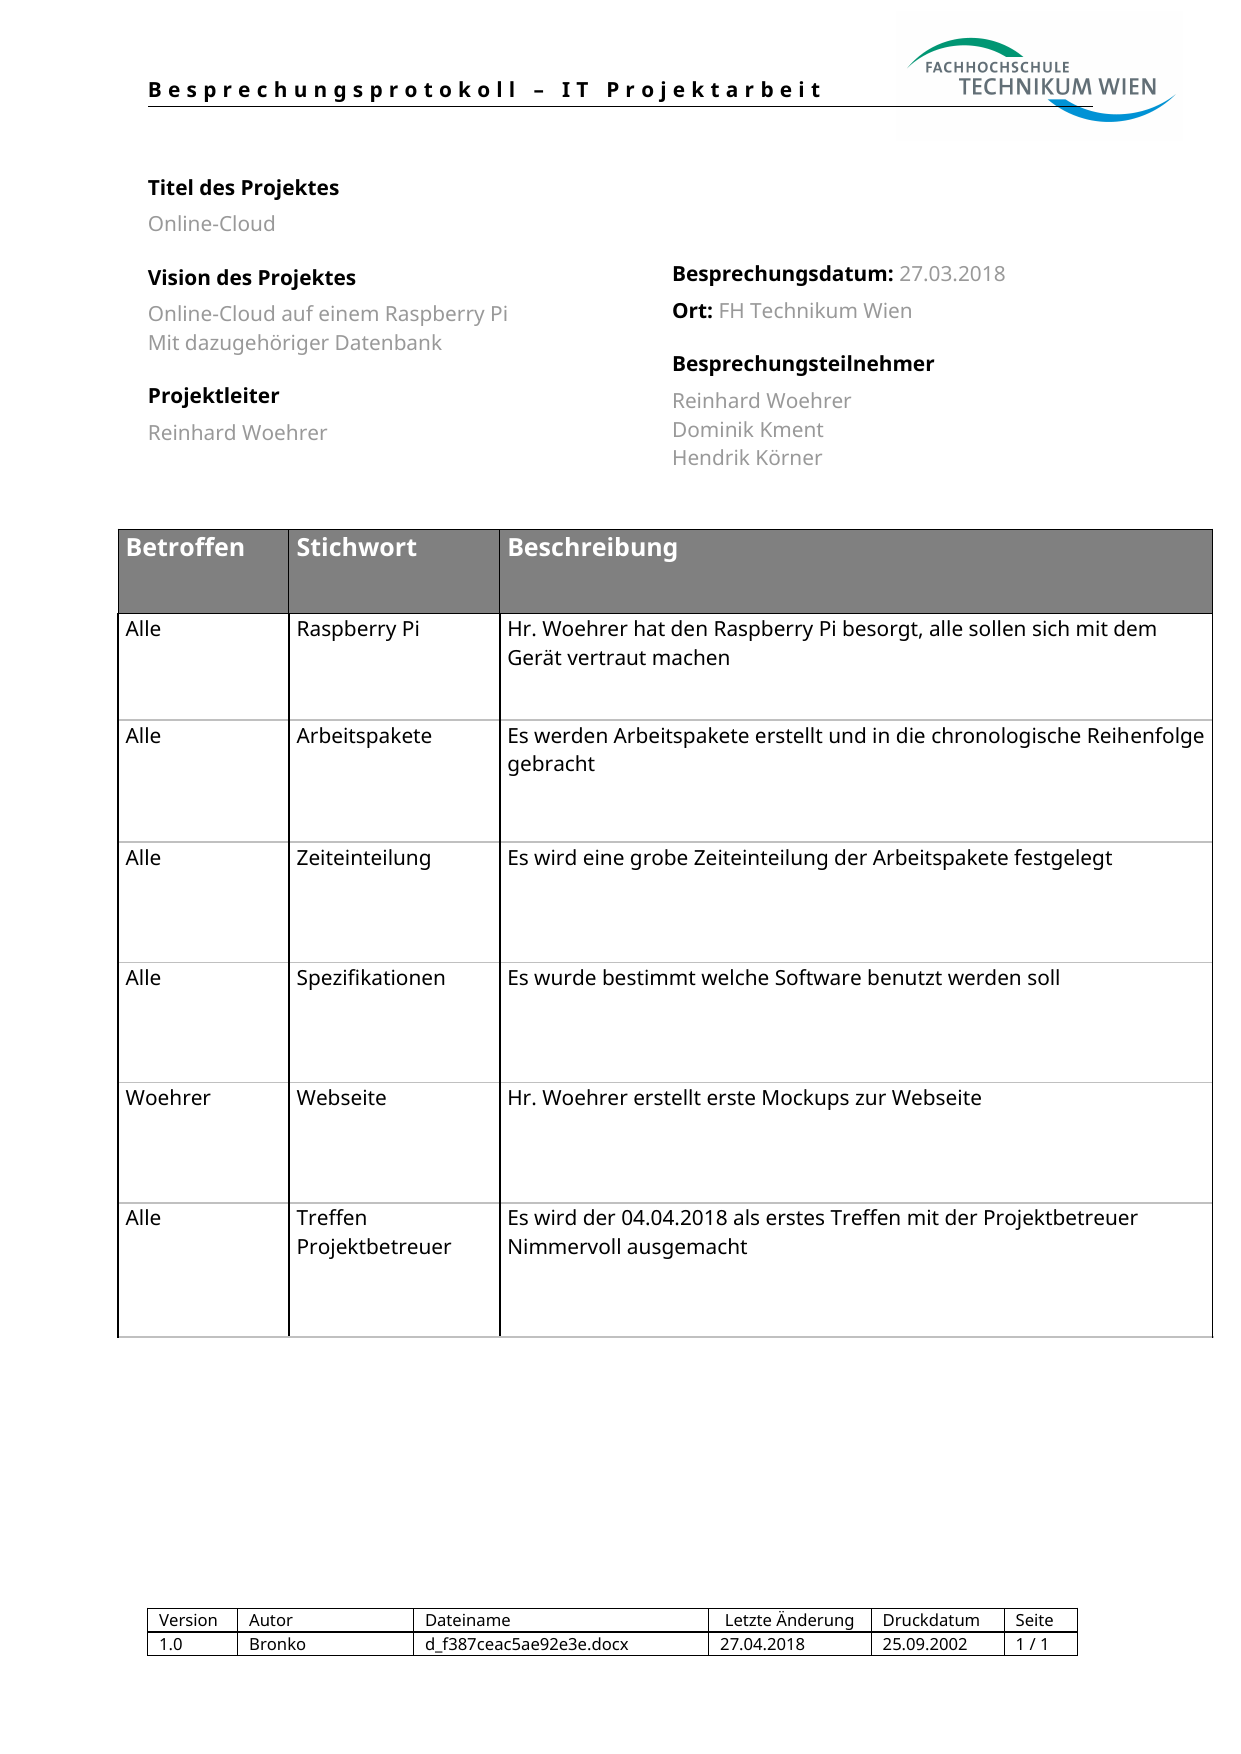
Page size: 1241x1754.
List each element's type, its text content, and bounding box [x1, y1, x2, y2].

table_cell Hr. Woehrer hat den Raspberry Pi besorgt, alle sollen sich mit dem Gerät vertraut machen [501, 614, 1212, 719]
text Hendrik Körner [672, 443, 1093, 472]
table_cell Treffen Projektbetreuer [290, 1204, 499, 1336]
table_cell Alle [119, 614, 288, 719]
table_cell Alle [119, 963, 288, 1082]
table_cell Zeiteinteilung [290, 843, 499, 961]
text Online-Cloud auf einem Raspberry Pi [148, 299, 598, 328]
text Reinhard Woehrer [148, 418, 598, 447]
table_cell Webseite [290, 1083, 499, 1202]
table_cell Es wurde bestimmt welche Software benutzt werden soll [501, 963, 1212, 1082]
subtitle Vision des Projektes [148, 263, 598, 291]
text Mit dazugehöriger Datenbank [148, 328, 598, 356]
table_header Stichwort [289, 530, 499, 613]
text Online-Cloud [148, 209, 598, 238]
table_cell Es wird eine grobe Zeiteinteilung der Arbeitspakete festgelegt [501, 843, 1212, 961]
table_header Betroffen [119, 530, 288, 613]
table_cell Raspberry Pi [290, 614, 499, 719]
table_cell Arbeitspakete [290, 721, 499, 841]
table_header Beschreibung [500, 530, 1212, 613]
table_cell Spezifikationen [290, 963, 499, 1082]
table_cell Alle [119, 1204, 288, 1336]
text Ort: FH Technikum Wien [672, 296, 1093, 324]
table_cell Alle [119, 721, 288, 841]
table_cell Es wird der 04.04.2018 als erstes Treffen mit der Projektbetreuer Nimmervoll ausgemacht [501, 1204, 1212, 1336]
subtitle Besprechungsteilnehmer [672, 349, 1093, 378]
table_cell Es werden Arbeitspakete erstellt und in die chronologische Reihenfolge gebracht [501, 721, 1212, 841]
table_cell Alle [119, 843, 288, 961]
table_cell Woehrer [119, 1083, 288, 1202]
subtitle Besprechungsdatum: 27.03.2018 [672, 259, 1093, 288]
subtitle Projektleiter [148, 381, 598, 410]
text Dominik Kment [672, 415, 1093, 443]
picture [896, 11, 1183, 141]
text Reinhard Woehrer [672, 386, 1093, 415]
subtitle Titel des Projektes [148, 173, 598, 201]
table_cell Hr. Woehrer erstellt erste Mockups zur Webseite [501, 1083, 1212, 1202]
